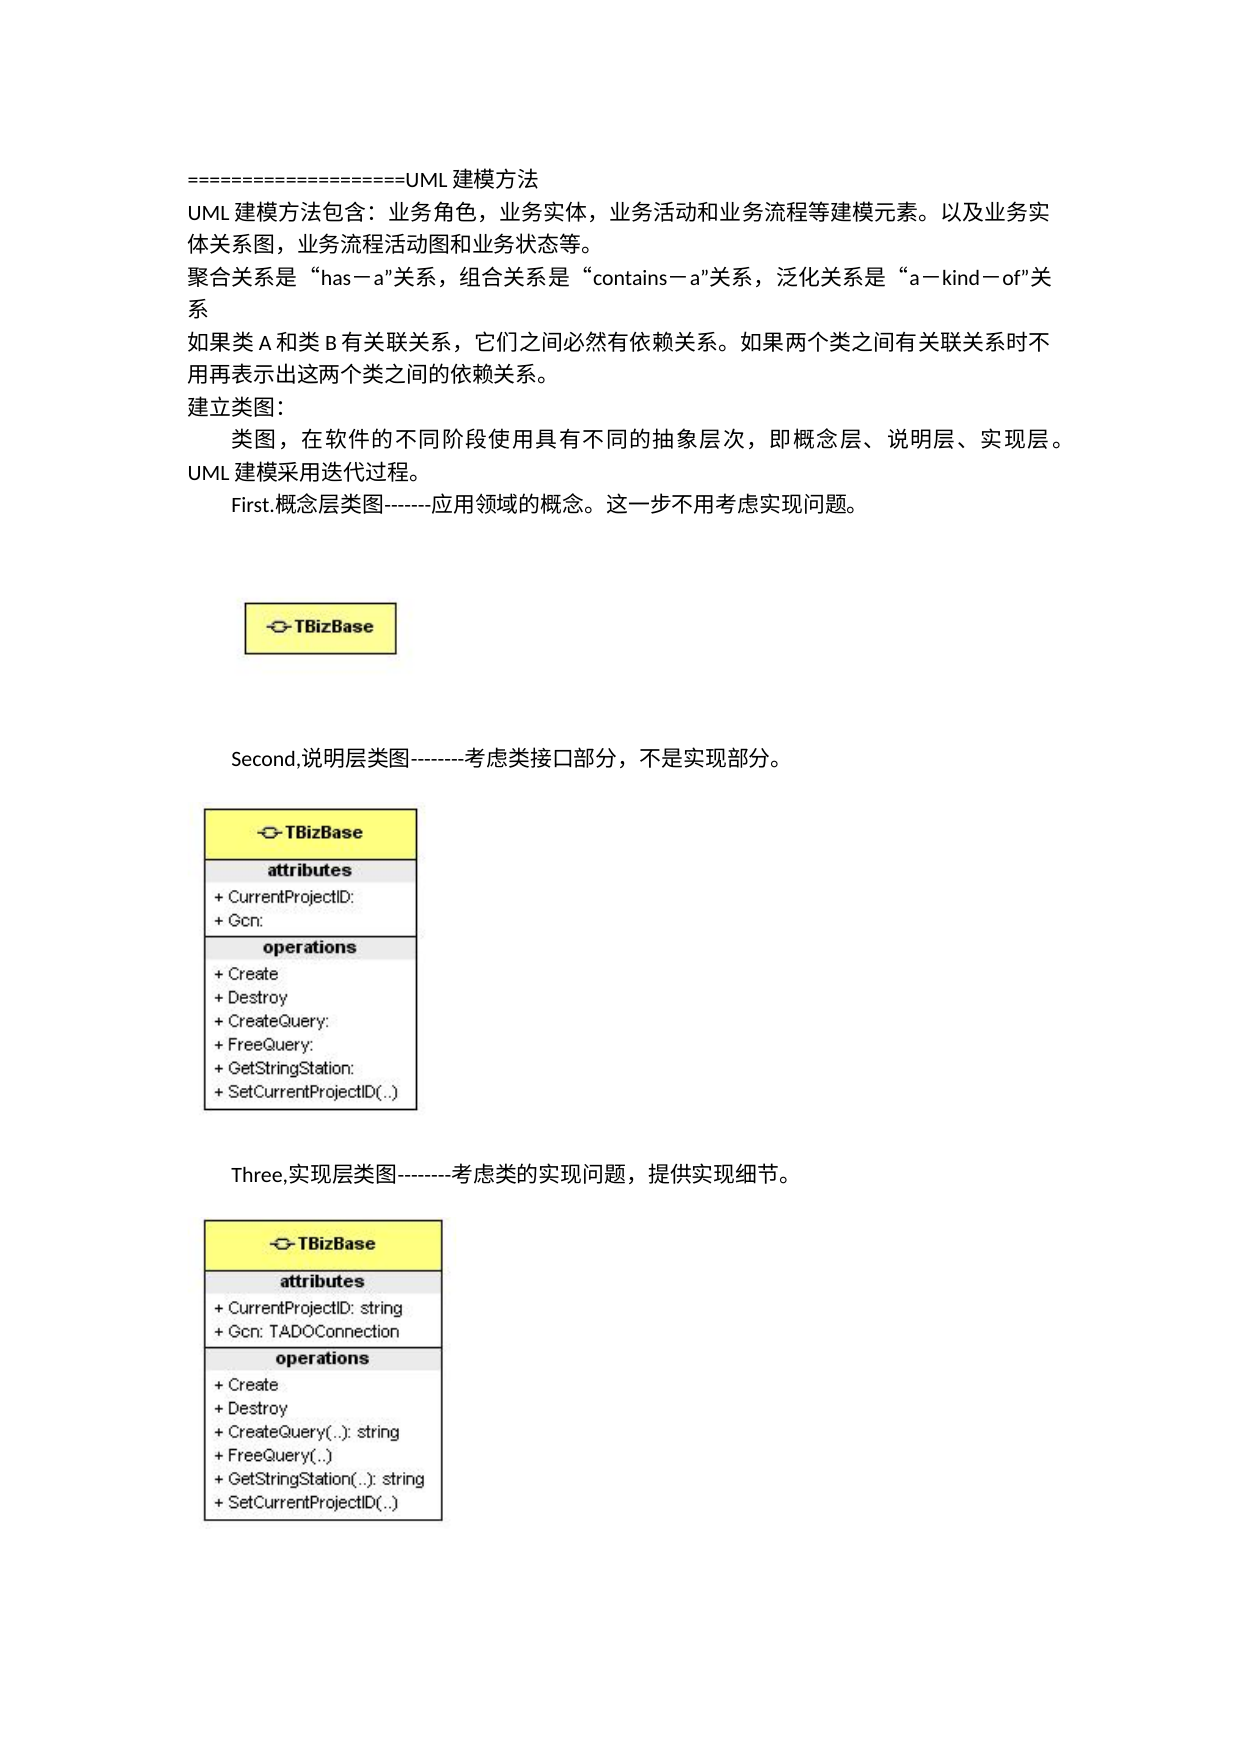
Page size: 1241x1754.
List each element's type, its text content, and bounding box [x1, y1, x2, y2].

text 如果类A和类B有关联关系，它们之间必然有依赖关系。如果两个类之间有关联关系时不用再表示出这两个类之间的依赖关系。 [187, 324, 1053, 389]
text 类图，在软件的不同阶段使用具有不同的抽象层次，即概念层、说明层、实现层。UML建模采用迭代过程。 [187, 422, 1053, 487]
text First.概念层类图-------应用领域的概念。这一步不用考虑实现问题。 [187, 487, 1053, 519]
picture [187, 1217, 457, 1529]
text 建立类图： [187, 389, 1053, 422]
text Second,说明层类图--------考虑类接口部分，不是实现部分。 [187, 740, 1053, 773]
text 聚合关系是“has－a”关系，组合关系是“contains－a”关系，泛化关系是“a－kind－of”关系 [187, 259, 1053, 324]
picture [187, 548, 458, 705]
picture [187, 802, 427, 1120]
text ====================UML建模方法 [187, 162, 1053, 194]
text Three,实现层类图--------考虑类的实现问题，提供实现细节。 [187, 1156, 1053, 1189]
text UML建模方法包含：业务角色，业务实体，业务活动和业务流程等建模元素。以及业务实体关系图，业务流程活动图和业务状态等。 [187, 194, 1053, 259]
